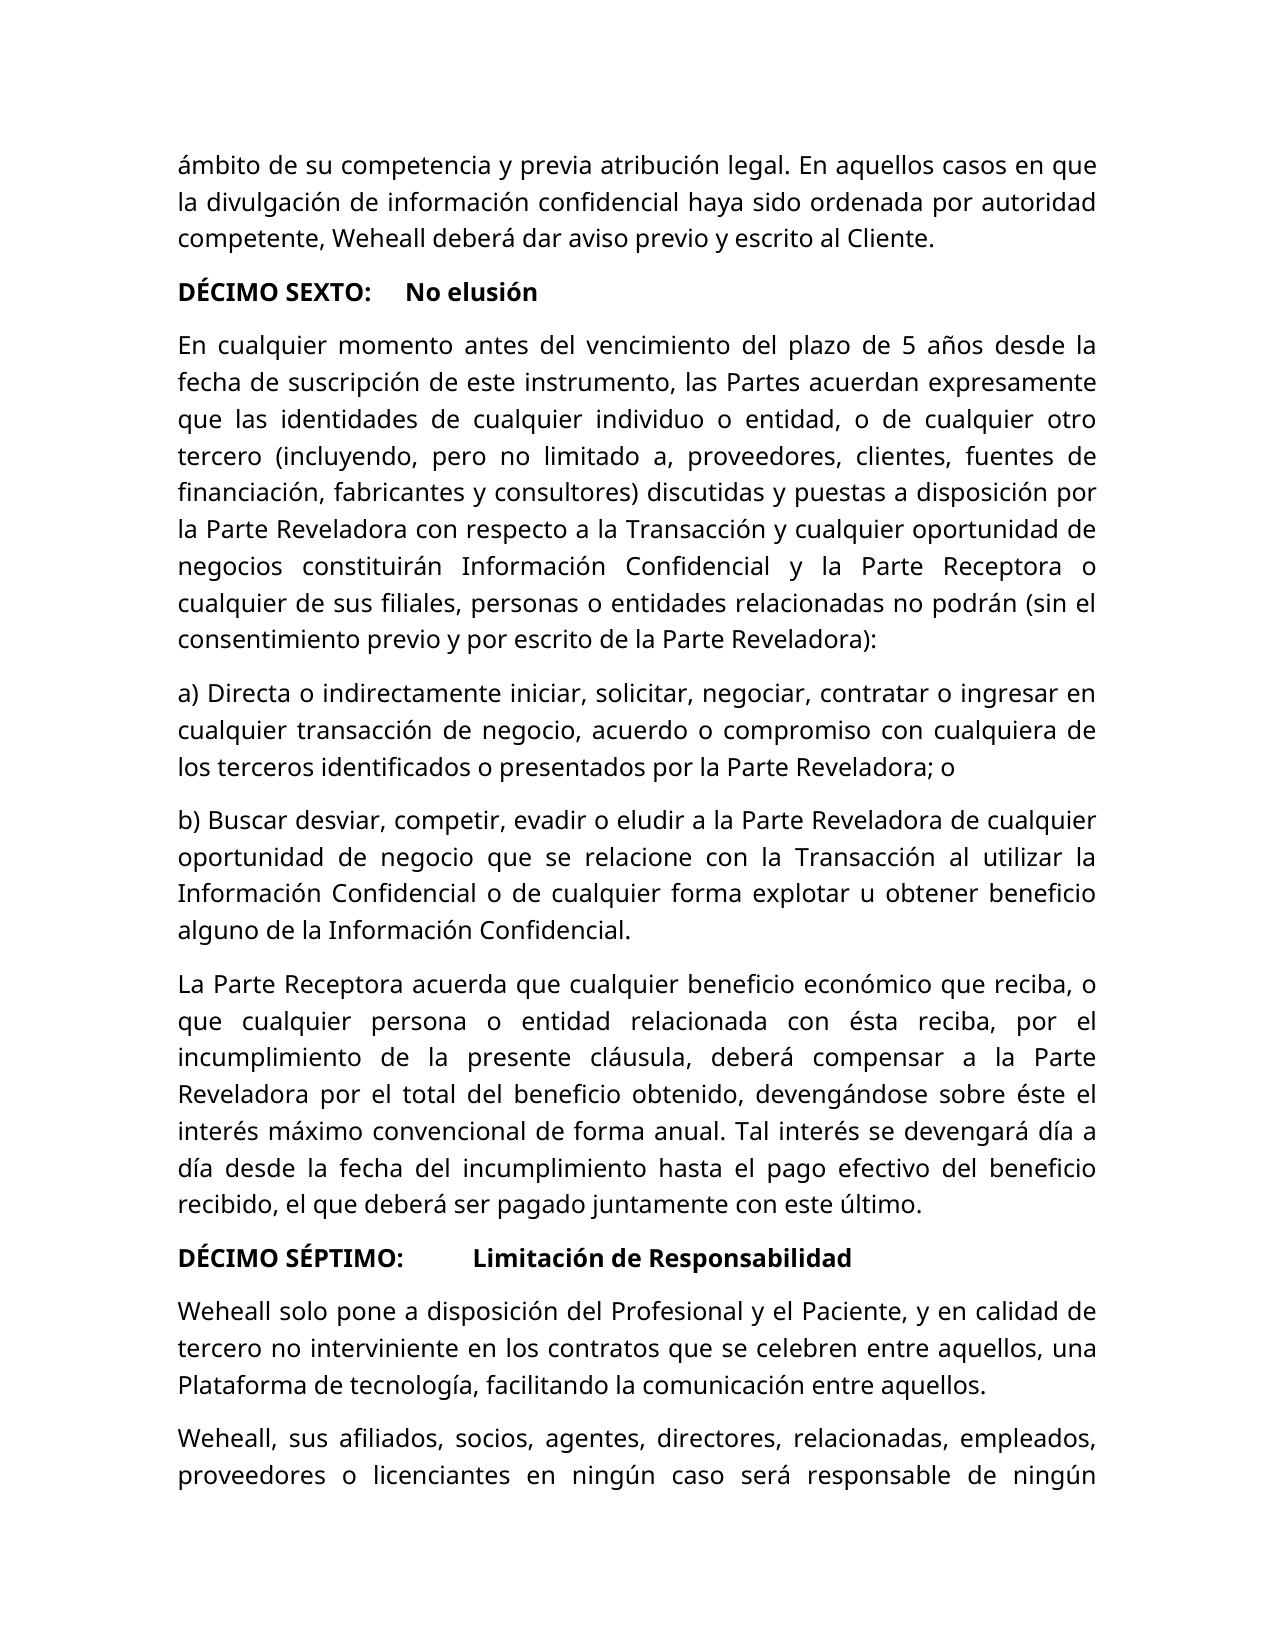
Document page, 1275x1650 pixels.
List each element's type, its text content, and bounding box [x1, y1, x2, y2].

text b) Buscar desviar, competir, evadir o eludir a la Parte Reveladora de cualquier oportunidad de negocio que se relacione con la Transacción al utilizar la Información Confidencial o de cualquier forma explotar u obtener beneficio alguno de la Información Confidencial. [177, 803, 1098, 947]
text La Parte Receptora acuerda que cualquier beneficio económico que reciba, o que cualquier persona o entidad relacionada con ésta reciba, por el incumplimiento de la presente cláusula, deberá compensar a la Parte Reveladora por el total del beneficio obtenido, devengándose sobre éste el interés máximo convencional de forma anual. Tal interés se devengará día a día desde la fecha del incumplimiento hasta el pago efectivo del beneficio recibido, el que deberá ser pagado juntamente con este último. [177, 966, 1098, 1221]
text En cualquier momento antes del vencimiento del plazo de 5 años desde la fecha de suscripción de este instrumento, las Partes acuerdan expresamente que las identidades de cualquier individuo o entidad, o de cualquier otro tercero (incluyendo, pero no limitado a, proveedores, clientes, fuentes de financiación, fabricantes y consultores) discutidas y puestas a disposición por la Parte Reveladora con respecto a la Transacción y cualquier oportunidad de negocios constituirán Información Confidencial y la Parte Receptora o cualquier de sus filiales, personas o entidades relacionadas no podrán (sin el consentimiento previo y por escrito de la Parte Reveladora): [177, 328, 1098, 656]
text DÉCIMO SÉPTIMO: Limitación de Responsabilidad [177, 1240, 1098, 1274]
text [177, 1421, 1098, 1492]
text Weheall solo pone a disposición del Profesional y el Paciente, y en calidad de tercero no interviniente en los contratos que se celebren entre aquellos, una Plataforma de tecnología, facilitando la comunicación entre aquellos. [177, 1294, 1098, 1401]
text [177, 148, 1098, 255]
text a) Directa o indirectamente iniciar, solicitar, negociar, contratar o ingresar en cualquier transacción de negocio, acuerdo o compromiso con cualquiera de los terceros identificados o presentados por la Parte Reveladora; o [177, 676, 1098, 783]
text DÉCIMO SEXTO: No elusión [177, 274, 1098, 309]
